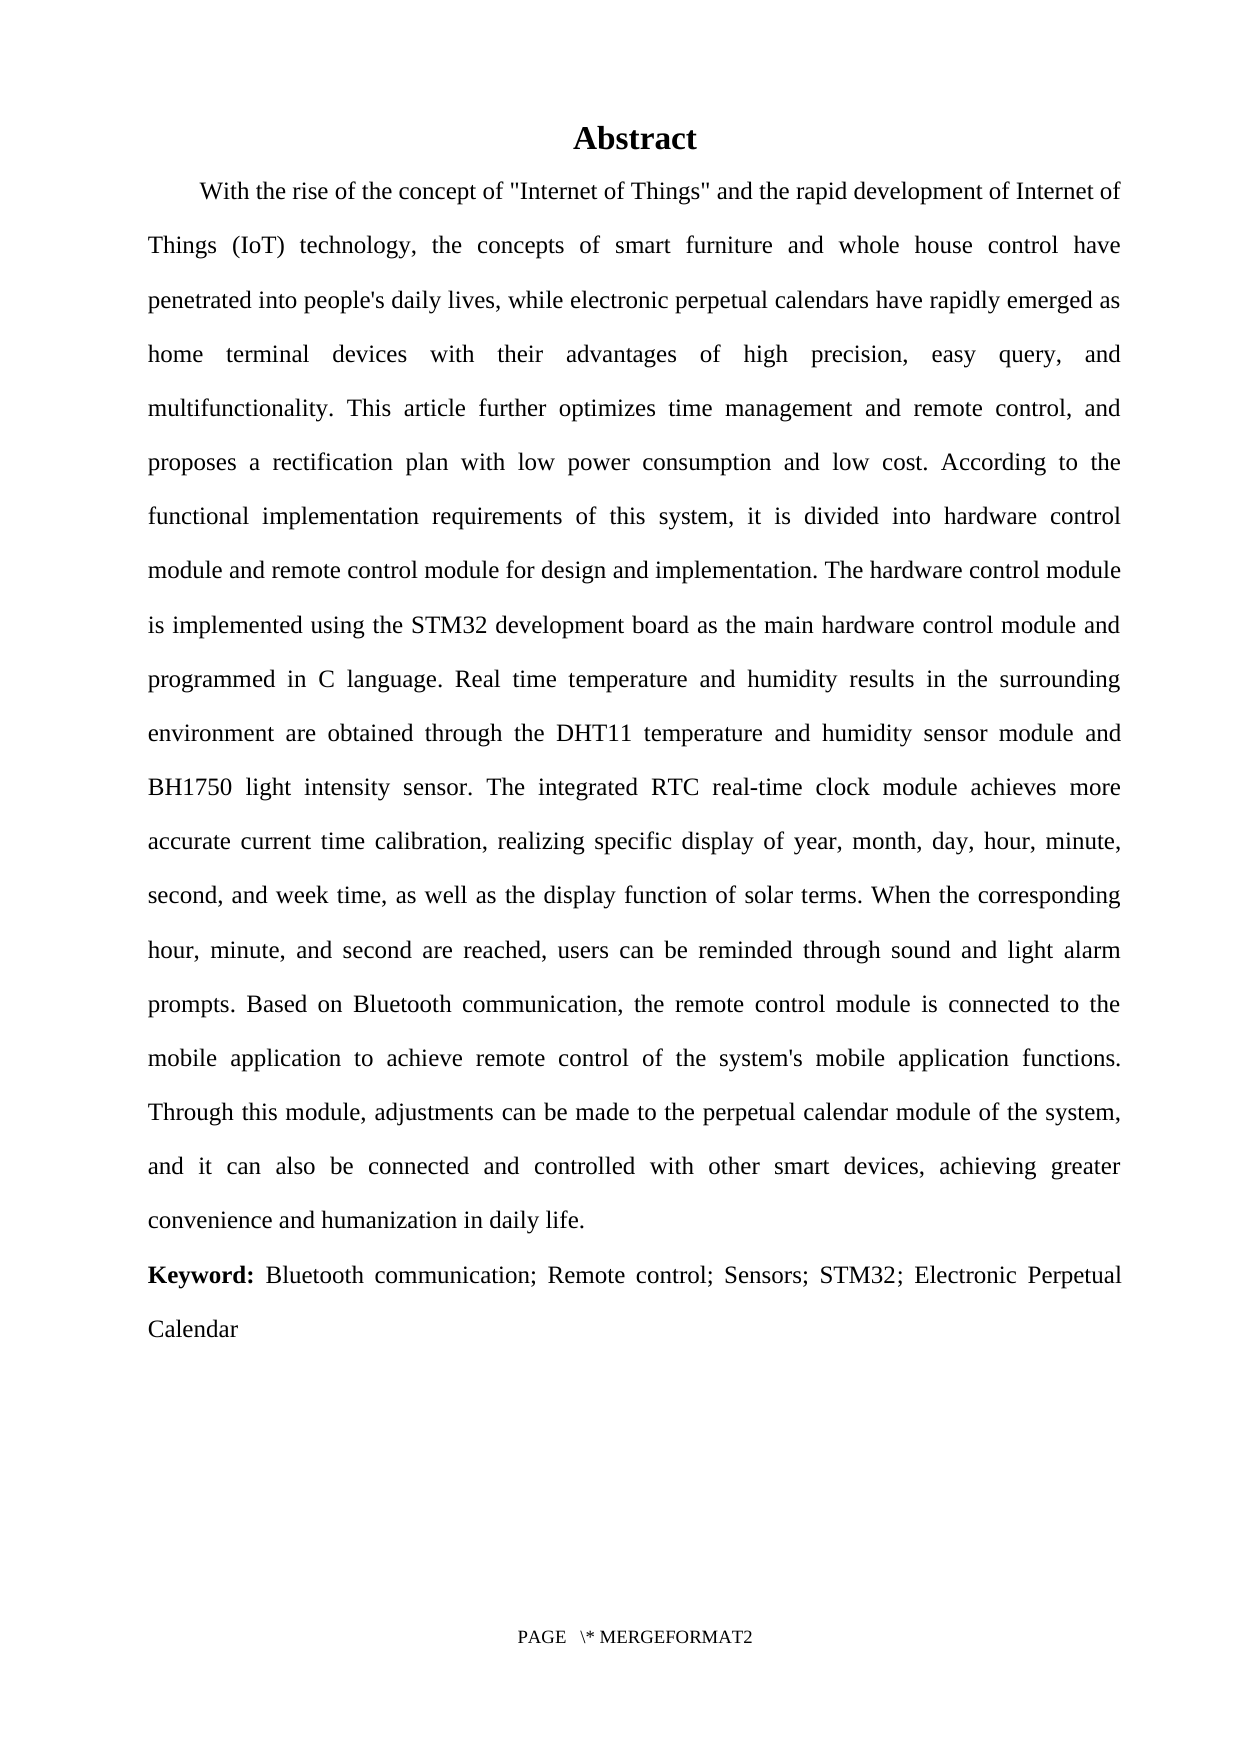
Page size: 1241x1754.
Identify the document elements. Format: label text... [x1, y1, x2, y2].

text With the rise of the concept of "Internet of Things" and the rapid development of Internet of Things (IoT) technology, the concepts of smart furniture and whole house control have penetrated into people's daily lives, while electronic perpetual calendars have rapidly emerged as home terminal devices with their advantages of high precision, easy query, and multifunctionality. This article further optimizes time management and remote control, and proposes a rectification plan with low power consumption and low cost. According to the functional implementation requirements of this system, it is divided into hardware control module and remote control module for design and implementation. The hardware control module is implemented using the STM32 development board as the main hardware control module and programmed in C language. Real time temperature and humidity results in the surrounding environment are obtained through the DHT11 temperature and humidity sensor module and BH1750 light intensity sensor. The integrated RTC real-time clock module achieves more accurate current time calibration, realizing specific display of year, month, day, hour, minute, second, and week time, as well as the display function of solar terms. When the corresponding hour, minute, and second are reached, users can be reminded through sound and light alarm prompts. Based on Bluetooth communication, the remote control module is connected to the mobile application to achieve remote control of the system's mobile application functions. Through this module, adjustments can be made to the perpetual calendar module of the system, and it can also be connected and controlled with other smart devices, achieving greater convenience and humanization in daily life. [148, 156, 1122, 1240]
text Keyword: Bluetooth communication; Remote control; Sensors; STM32; Electronic Perpetual Calendar [148, 1240, 1122, 1348]
text Abstract [148, 118, 1122, 156]
